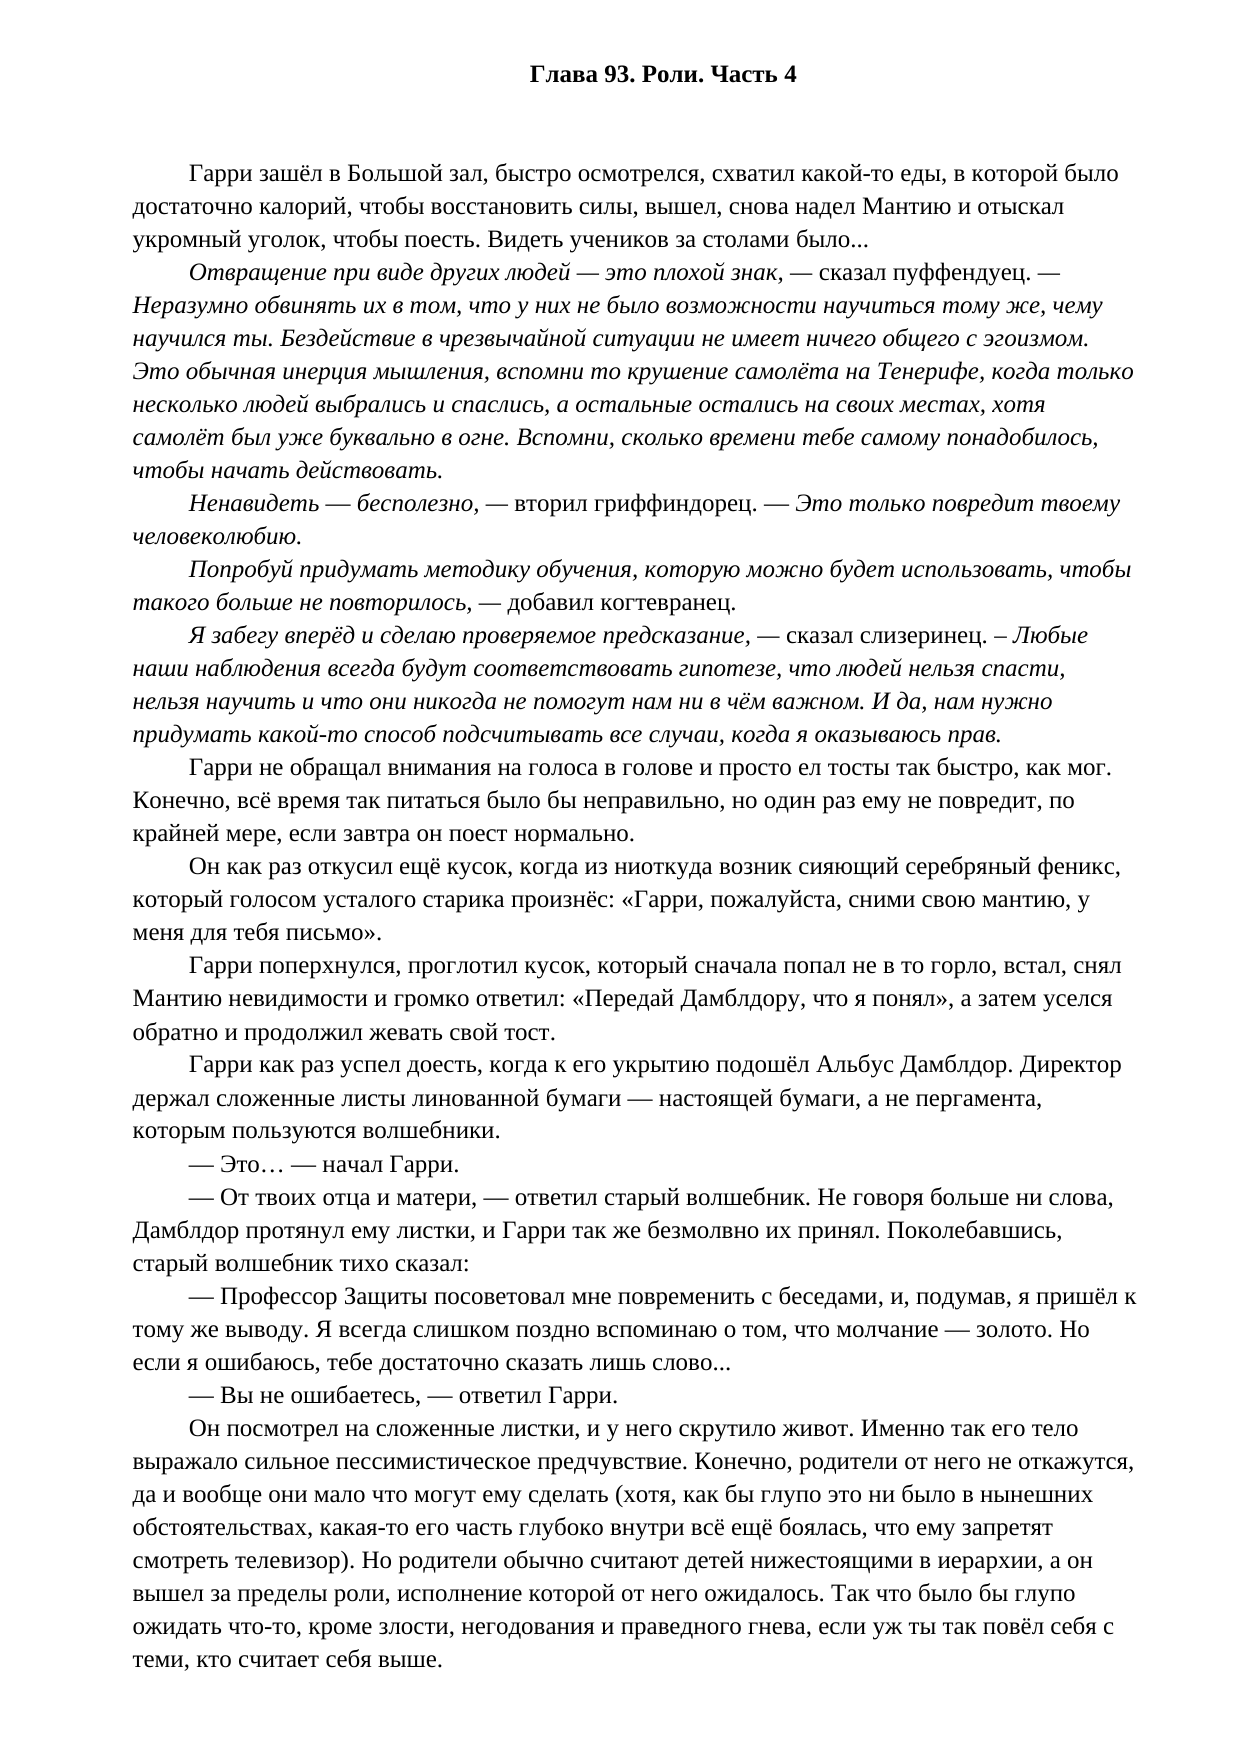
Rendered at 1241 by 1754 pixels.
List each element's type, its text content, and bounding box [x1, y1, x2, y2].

text — Это… — начал Гарри. [132, 1149, 1137, 1177]
text Гарри зашёл в Большой зал, быстро осмотрелся, схватил какой-то еды, в которой было достаточно калорий, чтобы восстановить силы, вышел, снова надел Мантию и отыскал укромный уголок, чтобы поесть. Видеть учеников за столами было... [132, 158, 1137, 253]
text Я забегу вперёд и сделаю проверяемое предсказание, — сказал слизеринец. – Любые наши наблюдения всегда будут соответствовать гипотезе, что людей нельзя спасти, нельзя научить и что они никогда не помогут нам ни в чём важном. И да, нам нужно придумать какой-то способ подсчитывать все случаи, когда я оказываюсь прав. [132, 620, 1137, 748]
text Гарри как раз успел доесть, когда к его укрытию подошёл Альбус Дамблдор. Директор держал сложенные листы линованной бумаги — настоящей бумаги, а не пергамента, которым пользуются волшебники. [132, 1049, 1137, 1144]
text — Вы не ошибаетесь, — ответил Гарри. [132, 1380, 1137, 1408]
subtitle Глава 93. Роли. Часть 4 [132, 59, 1137, 88]
text Он как раз откусил ещё кусок, когда из ниоткуда возник сияющий серебряный феникс, который голосом усталого старика произнёс: «Гарри, пожалуйста, сними свою мантию, у меня для тебя письмо». [132, 851, 1137, 946]
text Гарри поперхнулся, проглотил кусок, который сначала попал не в то горло, встал, снял Мантию невидимости и громко ответил: «Передай Дамблдору, что я понял», а затем уселся обратно и продолжил жевать свой тост. [132, 951, 1137, 1045]
text Ненавидеть — бесполезно, — вторил гриффиндорец. — Это только повредит твоему человеколюбию. [132, 488, 1137, 550]
text Попробуй придумать методику обучения, которую можно будет использовать, чтобы такого больше не повторилось, — добавил когтевранец. [132, 554, 1137, 616]
text — От твоих отца и матери, — ответил старый волшебник. Не говоря больше ни слова, Дамблдор протянул ему листки, и Гарри так же безмолвно их принял. Поколебавшись, старый волшебник тихо сказал: [132, 1182, 1137, 1276]
text Он посмотрел на сложенные листки, и у него скрутило живот. Именно так его тело выражало сильное пессимистическое предчувствие. Конечно, родители от него не откажутся, да и вообще они мало что могут ему сделать (хотя, как бы глупо это ни было в нынешних обстоятельствах, какая-то его часть глубоко внутри всё ещё боялась, что ему запретят смотреть телевизор). Но родители обычно считают детей нижестоящими в иерархии, а он вышел за пределы роли, исполнение которой от него ожидалось. Так что было бы глупо ожидать что-то, кроме злости, негодования и праведного гнева, если уж ты так повёл себя с теми, кто считает себя выше. [132, 1413, 1137, 1673]
text Отвращение при виде других людей — это плохой знак, — сказал пуффендуец. — Неразумно обвинять их в том, что у них не было возможности научиться тому же, чему научился ты. Бездействие в чрезвычайной ситуации не имеет ничего общего с эгоизмом. Это обычная инерция мышления, вспомни то крушение самолёта на Тенерифе, когда только несколько людей выбрались и спаслись, а остальные остались на своих местах, хотя самолёт был уже буквально в огне. Вспомни, сколько времени тебе самому понадобилось, чтобы начать действовать. [132, 257, 1137, 484]
text Гарри не обращал внимания на голоса в голове и просто ел тосты так быстро, как мог. Конечно, всё время так питаться было бы неправильно, но один раз ему не повредит, по крайней мере, если завтра он поест нормально. [132, 752, 1137, 847]
text — Профессор Защиты посоветовал мне повременить с беседами, и, подумав, я пришёл к тому же выводу. Я всегда слишком поздно вспоминаю о том, что молчание — золото. Но если я ошибаюсь, тебе достаточно сказать лишь слово... [132, 1281, 1137, 1376]
